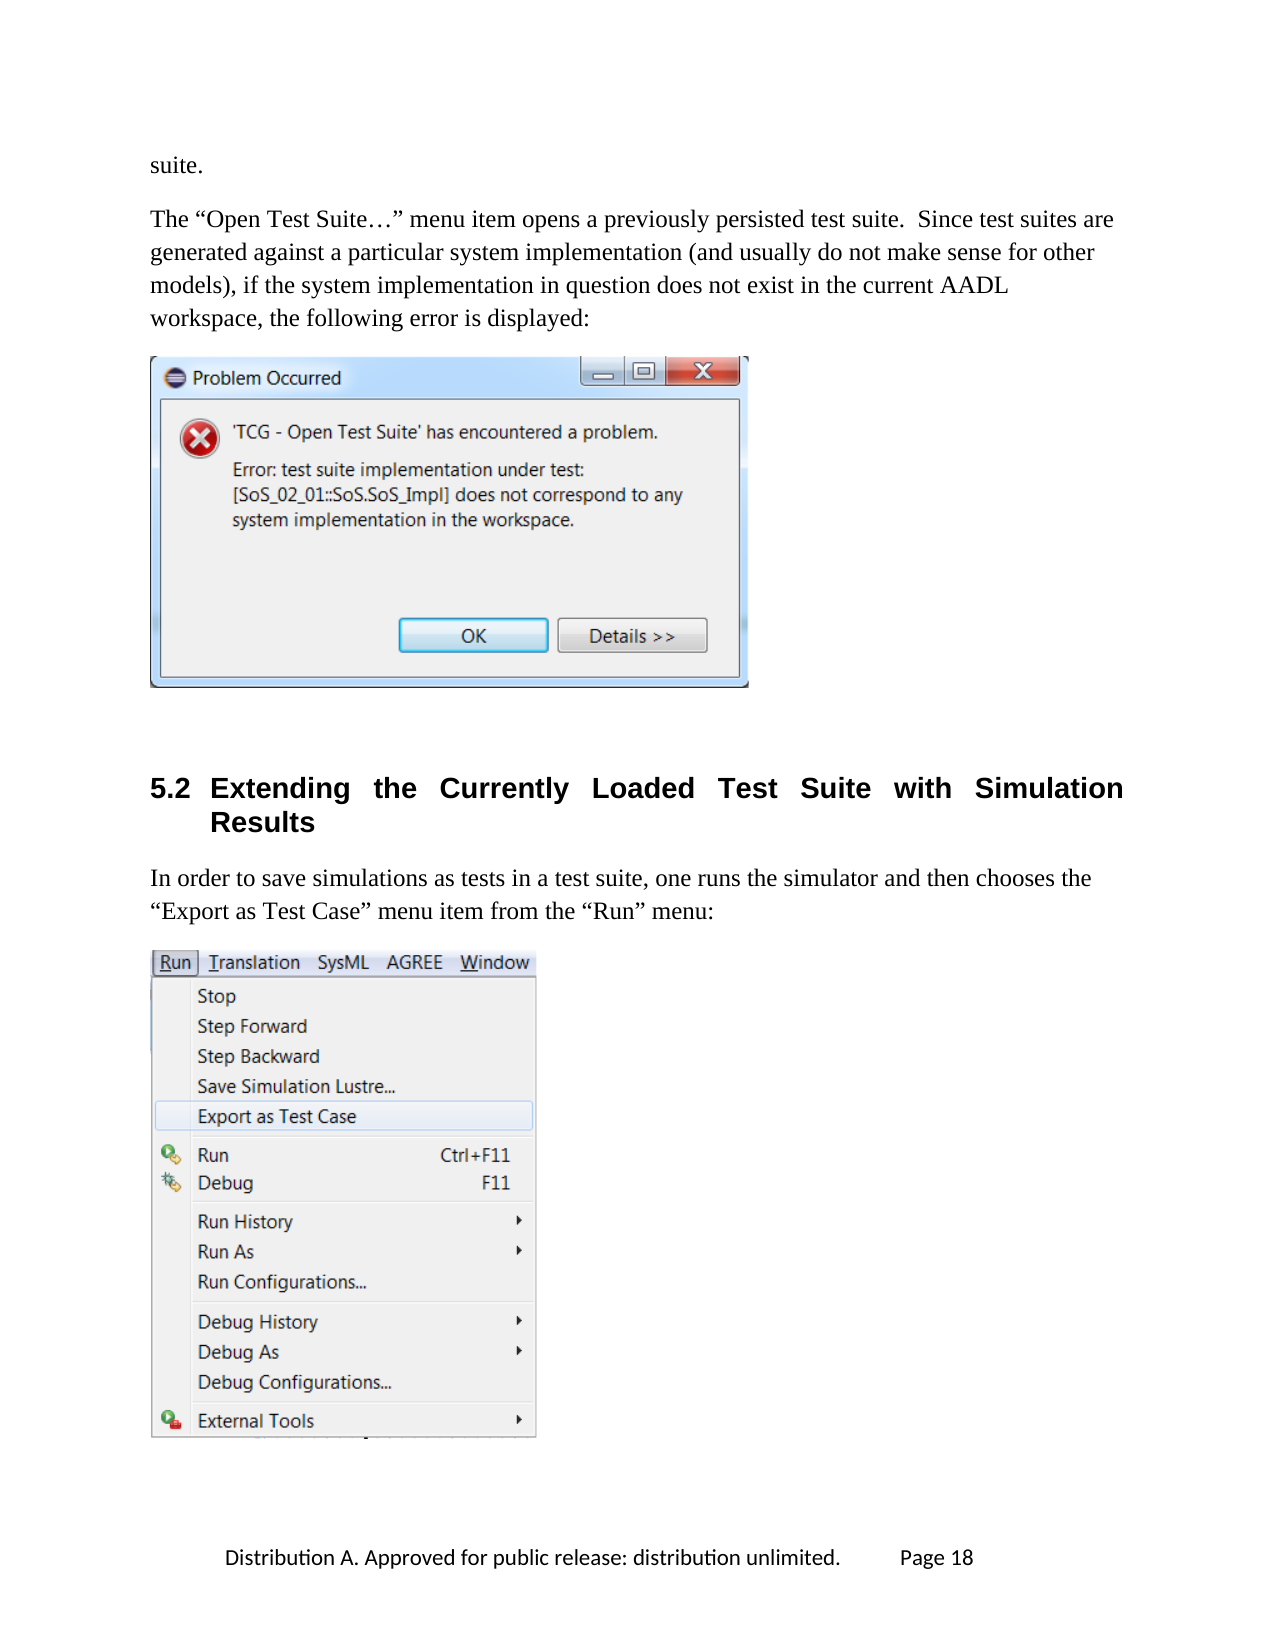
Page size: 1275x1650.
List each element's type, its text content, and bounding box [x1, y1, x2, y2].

text In order to save simulations as tests in a test suite, one runs the simulator and then chooses the “Export as Test Case” menu item from the “Run” menu: [150, 863, 1125, 925]
text The “Open Test Suite…” menu item opens a previously persisted test suite. Since test suites are generated against a particular system implementation (and usually do not make sense for other models), if the system implementation in question does not exist in the current AADL workspace, the following error is displayed: [150, 204, 1125, 332]
picture [150, 950, 537, 1439]
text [150, 150, 1125, 179]
subtitle Extending the Currently Loaded Test Suite with Simulation Results [150, 771, 1125, 838]
picture [150, 356, 749, 688]
